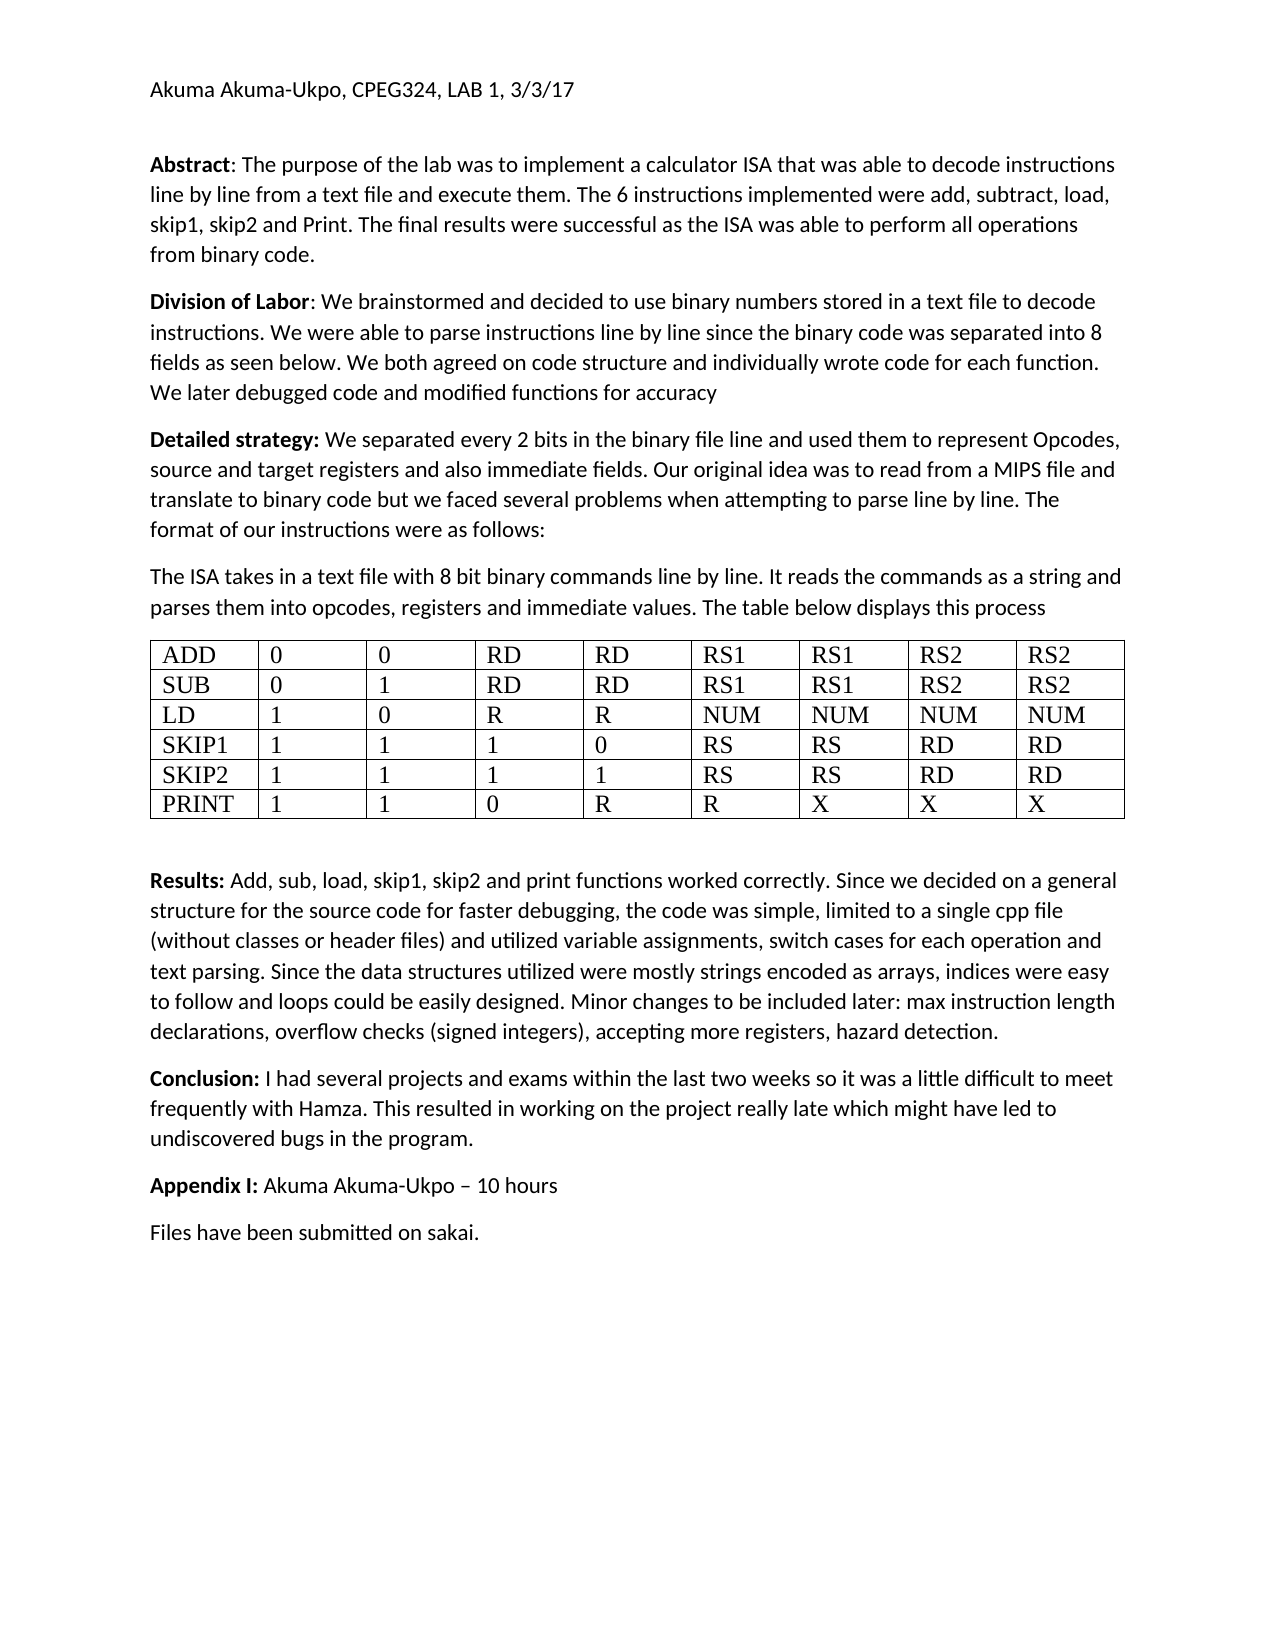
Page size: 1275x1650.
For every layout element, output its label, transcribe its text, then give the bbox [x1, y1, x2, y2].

table_cell RD [584, 670, 691, 699]
table_cell 1 [259, 700, 366, 729]
table_cell R [584, 700, 691, 729]
table_cell RD [476, 670, 583, 699]
table_cell 1 [259, 760, 366, 788]
table_header RS2 [909, 641, 1016, 669]
table_cell SUB [151, 670, 258, 699]
table_cell RS2 [909, 670, 1016, 699]
table_cell X [1017, 790, 1124, 818]
table_cell 0 [476, 790, 583, 818]
table_cell LD [151, 700, 258, 729]
text Files have been submitted on sakai. [150, 1218, 1125, 1246]
text The ISA takes in a text file with 8 bit binary commands line by line. It reads the commands as a string and parses them into opcodes, registers and immediate values. The table below displays this process [150, 562, 1125, 621]
table_header RS1 [800, 641, 908, 669]
table_cell RD [909, 760, 1016, 788]
text Division of Labor: We brainstormed and decided to use binary numbers stored in a text file to decode instructions. We were able to parse instructions line by line since the binary code was separated into 8 fields as seen below. We both agreed on code structure and individually wrote code for each function. We later debugged code and modified functions for accuracy [150, 287, 1125, 406]
text Detailed strategy: We separated every 2 bits in the binary file line and used them to represent Opcodes, source and target registers and also immediate fields. Our original idea was to read from a MIPS file and translate to binary code but we faced several problems when attempting to parse line by line. The format of our instructions were as follows: [150, 425, 1125, 544]
table_cell RD [909, 730, 1016, 759]
table_cell 0 [584, 730, 691, 759]
table_cell NUM [909, 700, 1016, 729]
table_cell 1 [367, 760, 475, 788]
table_cell RD [1017, 760, 1124, 788]
table_cell NUM [800, 700, 908, 729]
table_cell RS1 [692, 670, 799, 699]
text Results: Add, sub, load, skip1, skip2 and print functions worked correctly. Since we decided on a general structure for the source code for faster debugging, the code was simple, limited to a single cpp file (without classes or header files) and utilized variable assignments, switch cases for each operation and text parsing. Since the data structures utilized were mostly strings encoded as arrays, indices were easy to follow and loops could be easily designed. Minor changes to be included later: max instruction length declarations, overflow checks (signed integers), accepting more registers, hazard detection. [150, 866, 1125, 1045]
table_cell RS [800, 730, 908, 759]
table_header RS2 [1017, 641, 1124, 669]
table_cell RS1 [800, 670, 908, 699]
table_cell RS [692, 760, 799, 788]
table_header 0 [259, 641, 366, 669]
table_cell 1 [259, 790, 366, 818]
table_cell NUM [692, 700, 799, 729]
table_cell R [584, 790, 691, 818]
table_header ADD [151, 641, 258, 669]
table_cell RS2 [1017, 670, 1124, 699]
table_cell SKIP2 [151, 760, 258, 788]
table_cell X [909, 790, 1016, 818]
table_cell 1 [259, 730, 366, 759]
table_cell NUM [1017, 700, 1124, 729]
table_cell RS [800, 760, 908, 788]
table_cell 1 [367, 670, 475, 699]
text Abstract: The purpose of the lab was to implement a calculator ISA that was able to decode instructions line by line from a text file and execute them. The 6 instructions implemented were add, subtract, load, skip1, skip2 and Print. The final results were successful as the ISA was able to perform all operations from binary code. [150, 150, 1125, 269]
table_header RD [476, 641, 583, 669]
table_cell R [476, 700, 583, 729]
table_cell 0 [367, 700, 475, 729]
table_cell 1 [367, 790, 475, 818]
table_cell R [692, 790, 799, 818]
table_header RS1 [692, 641, 799, 669]
table_cell RD [1017, 730, 1124, 759]
table_cell 1 [584, 760, 691, 788]
table_cell 1 [367, 730, 475, 759]
table_cell 0 [259, 670, 366, 699]
text Appendix I: Akuma Akuma-Ukpo – 10 hours [150, 1171, 1125, 1199]
table_cell 1 [476, 760, 583, 788]
text Conclusion: I had several projects and exams within the last two weeks so it was a little difficult to meet frequently with Hamza. This resulted in working on the project really late which might have led to undiscovered bugs in the program. [150, 1064, 1125, 1153]
table_cell SKIP1 [151, 730, 258, 759]
table_header 0 [367, 641, 475, 669]
table_header RD [584, 641, 691, 669]
table_cell 1 [476, 730, 583, 759]
table_cell X [800, 790, 908, 818]
table_cell PRINT [151, 790, 258, 818]
table_cell RS [692, 730, 799, 759]
